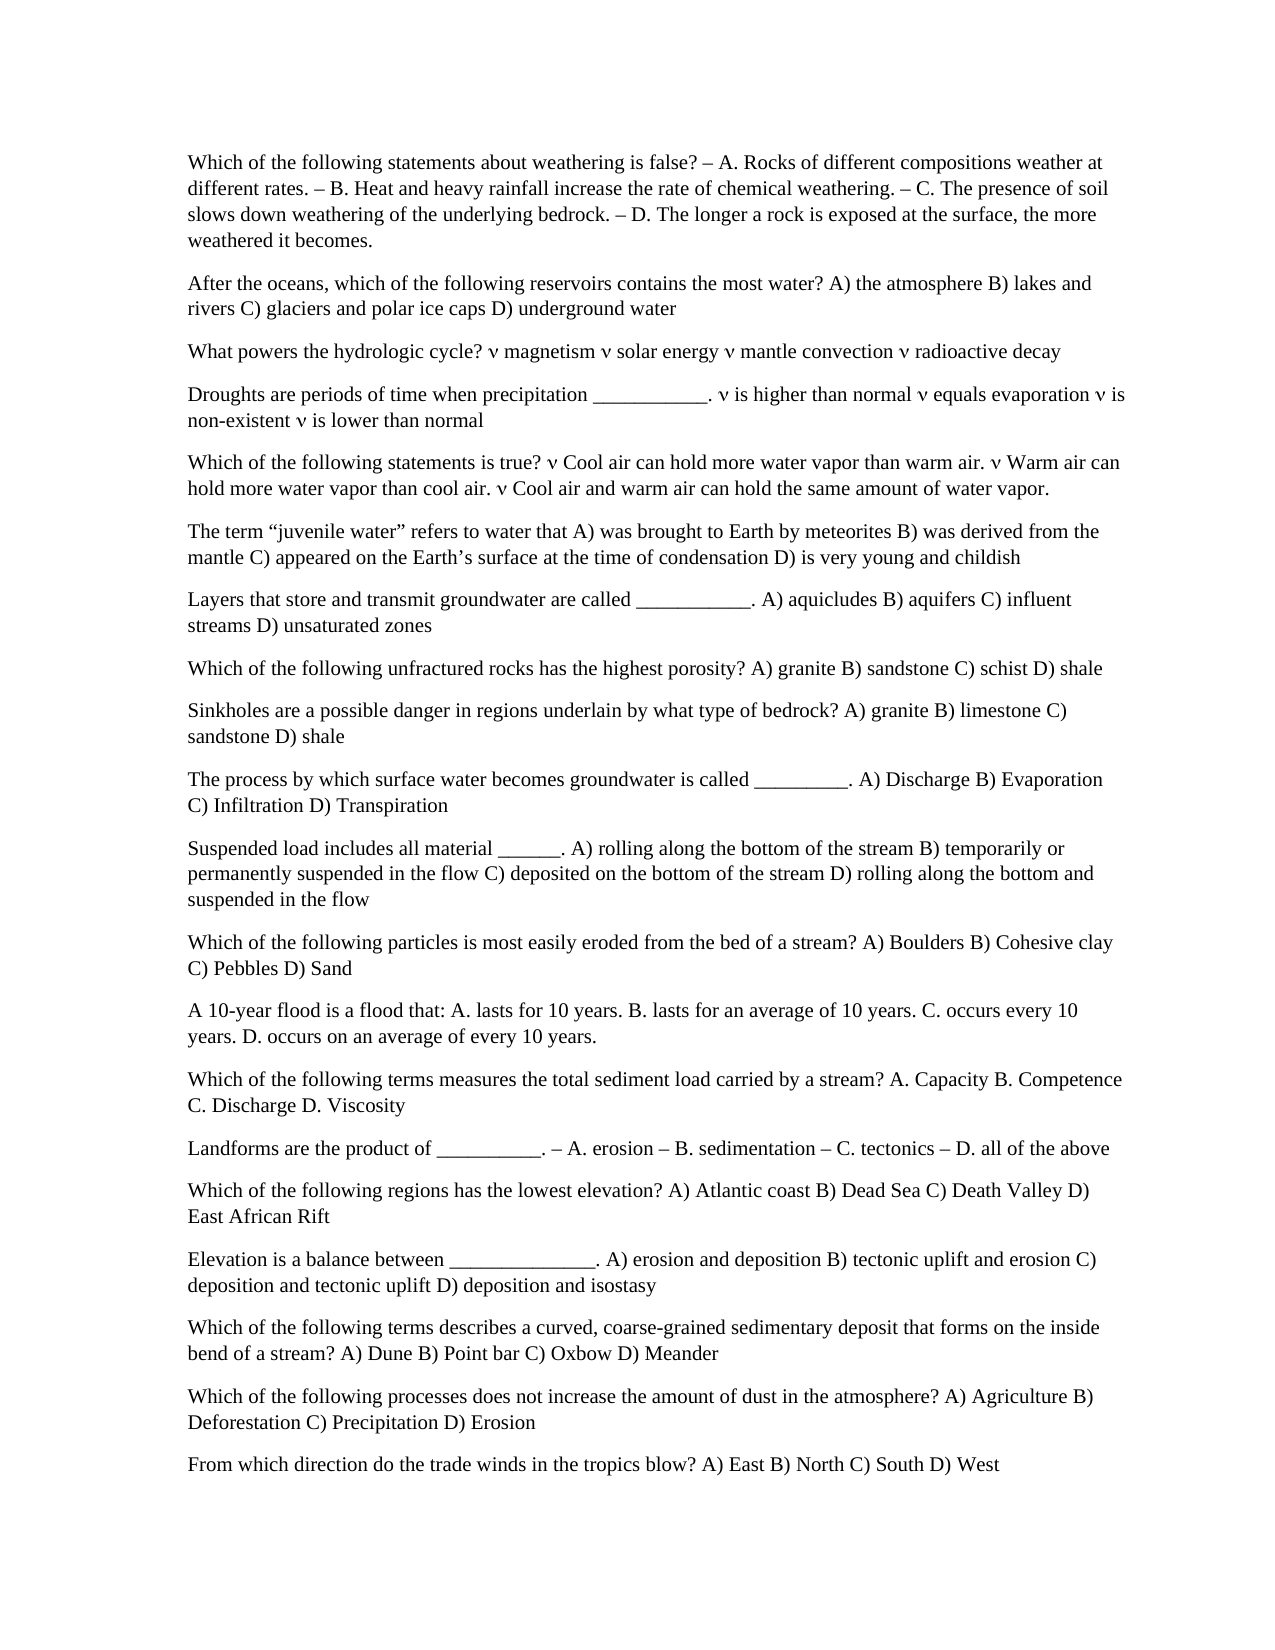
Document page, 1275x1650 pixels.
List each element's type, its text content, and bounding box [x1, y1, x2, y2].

text The term “juvenile water” refers to water that A) was brought to Earth by meteorites B) was derived from the mantle C) appeared on the Earth’s surface at the time of condensation D) is very young and childish [187, 519, 1125, 569]
text Which of the following terms describes a curved, coarse-grained sedimentary deposit that forms on the inside bend of a stream? A) Dune B) Point bar C) Oxbow D) Meander [187, 1315, 1125, 1365]
text Elevation is a balance between ______________. A) erosion and deposition B) tectonic uplift and erosion C) deposition and tectonic uplift D) deposition and isostasy [187, 1247, 1125, 1297]
text Sinkholes are a possible danger in regions underlain by what type of bedrock? A) granite B) limestone C) sandstone D) shale [187, 698, 1125, 748]
text Which of the following statements about weathering is false? – A. Rocks of different compositions weather at different rates. – B. Heat and heavy rainfall increase the rate of chemical weathering. – C. The presence of soil slows down weathering of the underlying bedrock. – D. The longer a rock is exposed at the surface, the more weathered it becomes. [187, 150, 1125, 252]
text Layers that store and transmit groundwater are called ___________. A) aquicludes B) aquifers C) influent streams D) unsaturated zones [187, 587, 1125, 637]
text Which of the following terms measures the total sediment load carried by a stream? A. Capacity B. Competence C. Discharge D. Viscosity [187, 1067, 1125, 1117]
text The process by which surface water becomes groundwater is called _________. A) Discharge B) Evaporation C) Infiltration D) Transpiration [187, 767, 1125, 817]
text Which of the following processes does not increase the amount of dust in the atmosphere? A) Agriculture B) Deforestation C) Precipitation D) Erosion [187, 1384, 1125, 1434]
text Which of the following regions has the lowest elevation? A) Atlantic coast B) Dead Sea C) Death Valley D) East African Rift [187, 1178, 1125, 1228]
text From which direction do the trade winds in the tropics blow? A) East B) North C) South D) West [187, 1452, 1125, 1476]
text Which of the following statements is true? Cool air can hold more water vapor than warm air. Warm air can hold more water vapor than cool air. Cool air and warm air can hold the same amount of water vapor. [187, 450, 1125, 500]
text Which of the following particles is most easily eroded from the bed of a stream? A) Boulders B) Cohesive clay C) Pebbles D) Sand [187, 930, 1125, 980]
text Droughts are periods of time when precipitation ___________. is higher than normal equals evaporation is non-existent is lower than normal [187, 382, 1125, 432]
text A 10-year flood is a flood that: A. lasts for 10 years. B. lasts for an average of 10 years. C. occurs every 10 years. D. occurs on an average of every 10 years. [187, 998, 1125, 1048]
text What powers the hydrologic cycle? magnetism solar energy mantle convection radioactive decay [187, 339, 1125, 363]
text Which of the following unfractured rocks has the highest porosity? A) granite B) sandstone C) schist D) shale [187, 656, 1125, 680]
text Landforms are the product of __________. – A. erosion – B. sedimentation – C. tectonics – D. all of the above [187, 1136, 1125, 1159]
text After the oceans, which of the following reservoirs contains the most water? A) the atmosphere B) lakes and rivers C) glaciers and polar ice caps D) underground water [187, 270, 1125, 320]
text Suspended load includes all material ______. A) rolling along the bottom of the stream B) temporarily or permanently suspended in the flow C) deposited on the bottom of the stream D) rolling along the bottom and suspended in the flow [187, 835, 1125, 911]
